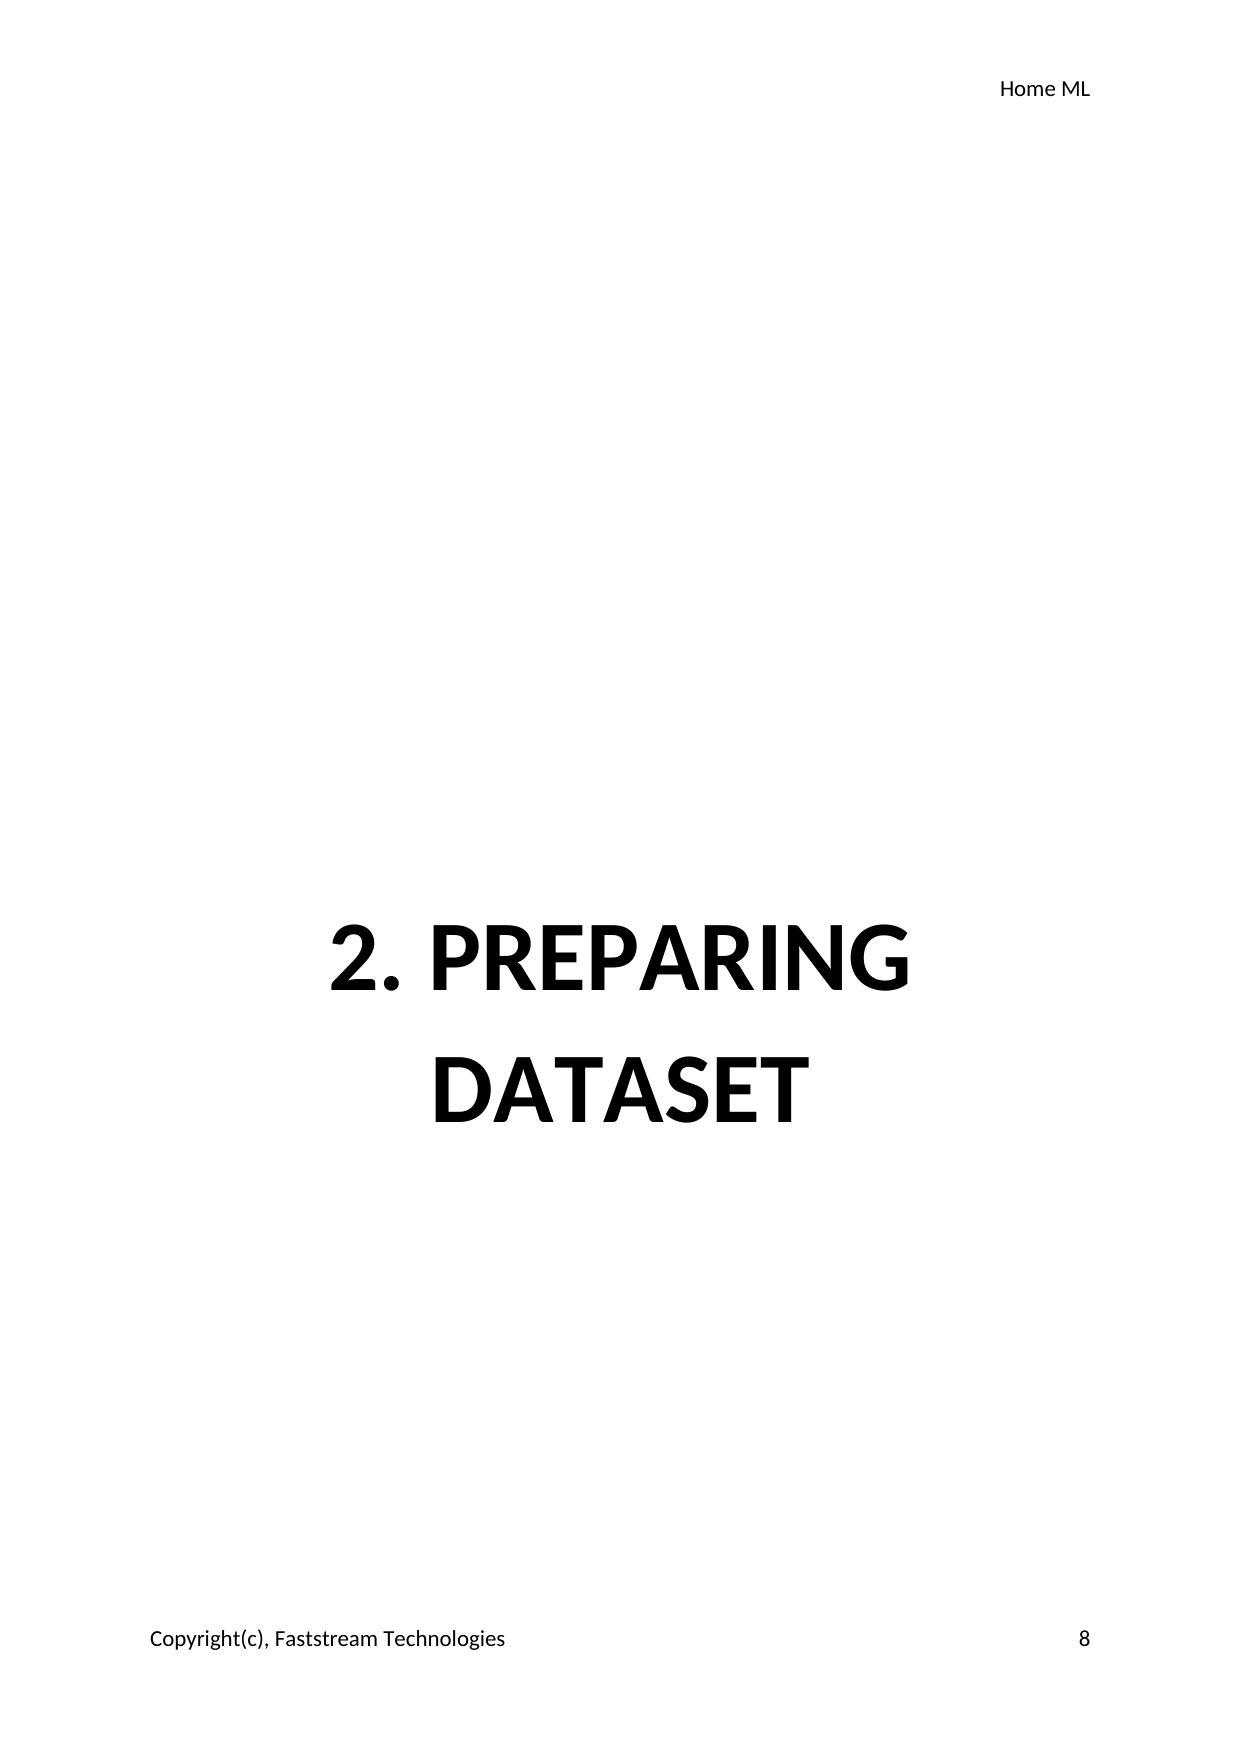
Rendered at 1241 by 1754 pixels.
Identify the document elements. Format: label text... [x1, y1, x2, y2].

text 2. PREPARING DATASET [150, 893, 1090, 1147]
